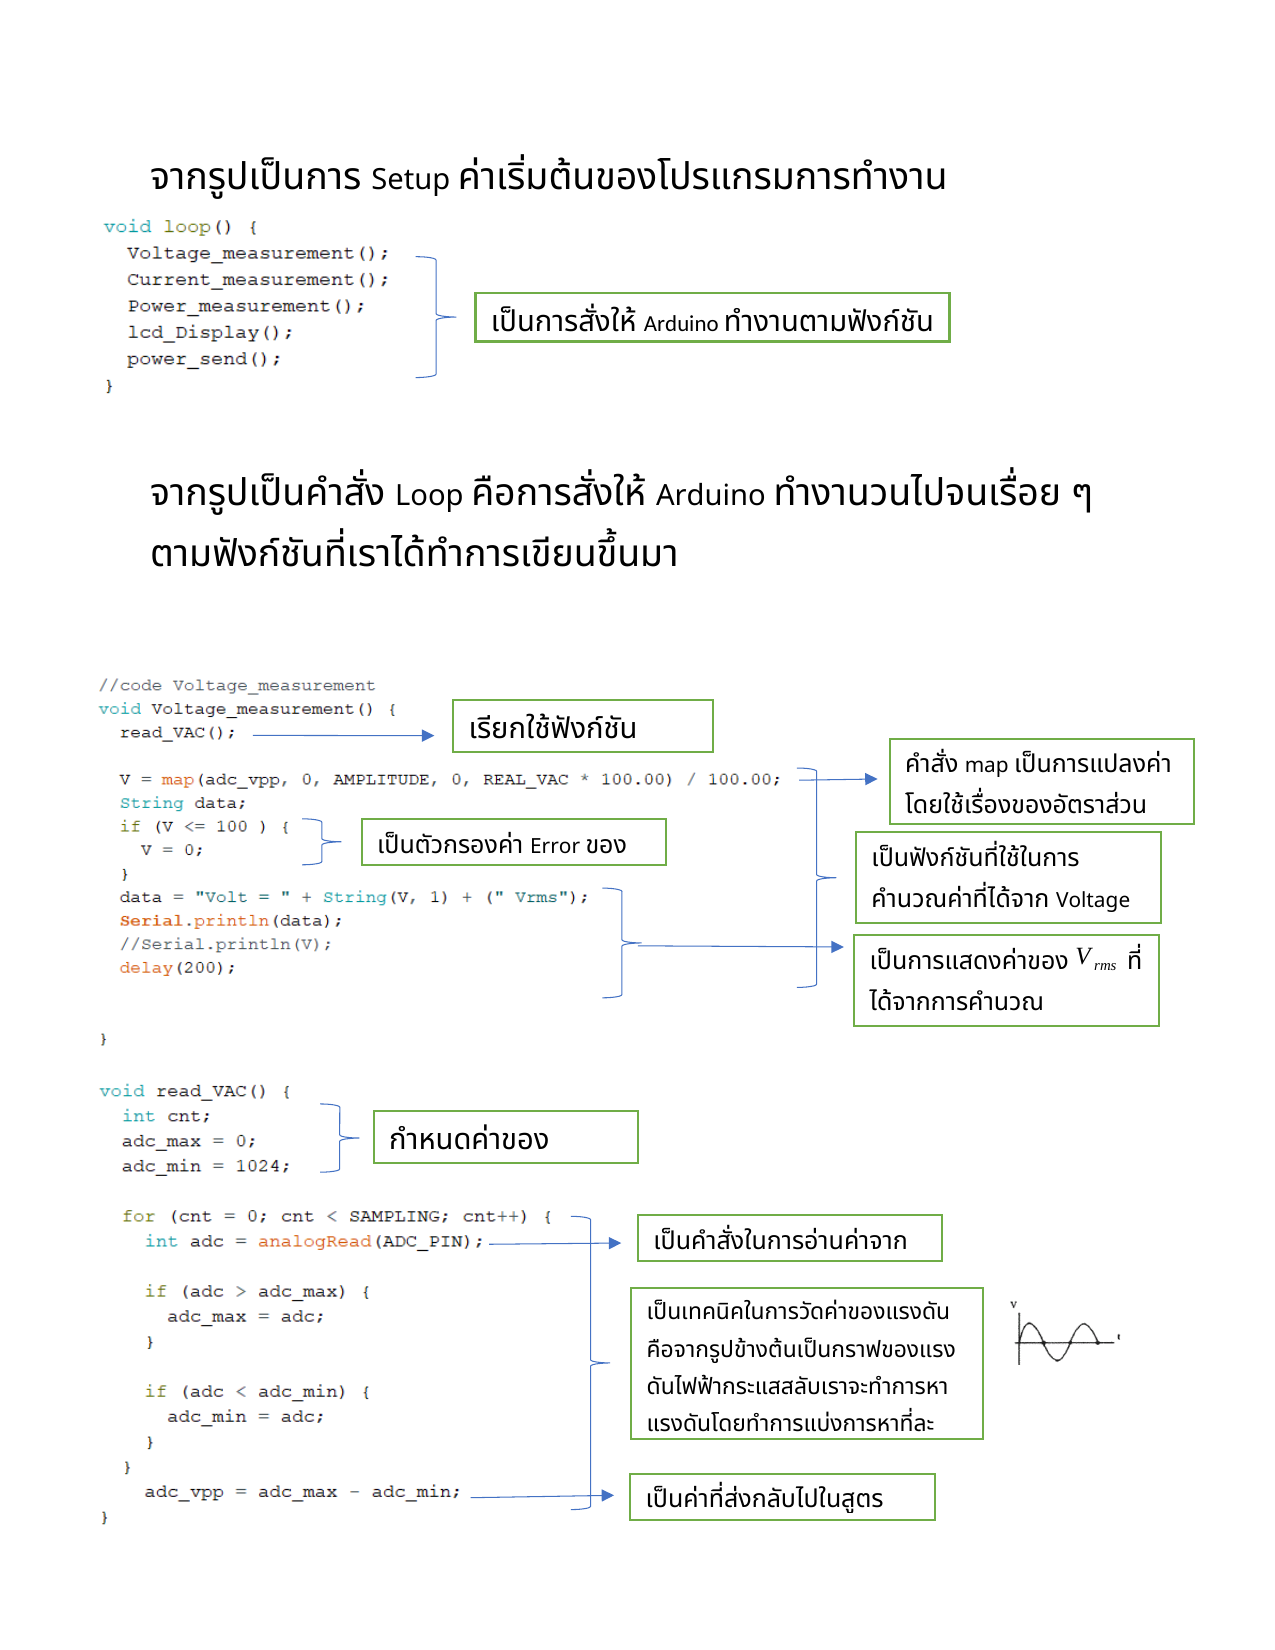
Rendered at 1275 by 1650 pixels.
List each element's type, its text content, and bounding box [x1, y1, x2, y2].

text จากรูปเป็นการ Setup ค่าเริ่มต้นของโปรแกรมการทำงาน [150, 150, 1125, 207]
text จากรูปเป็นคำสั่ง Loop คือการสั่งให้ Arduino ทำงานวนไปจนเรื่อย ๆตามฟังก์ชันที่เราได้ทำการเขียนขึ้นมา [150, 466, 1125, 583]
